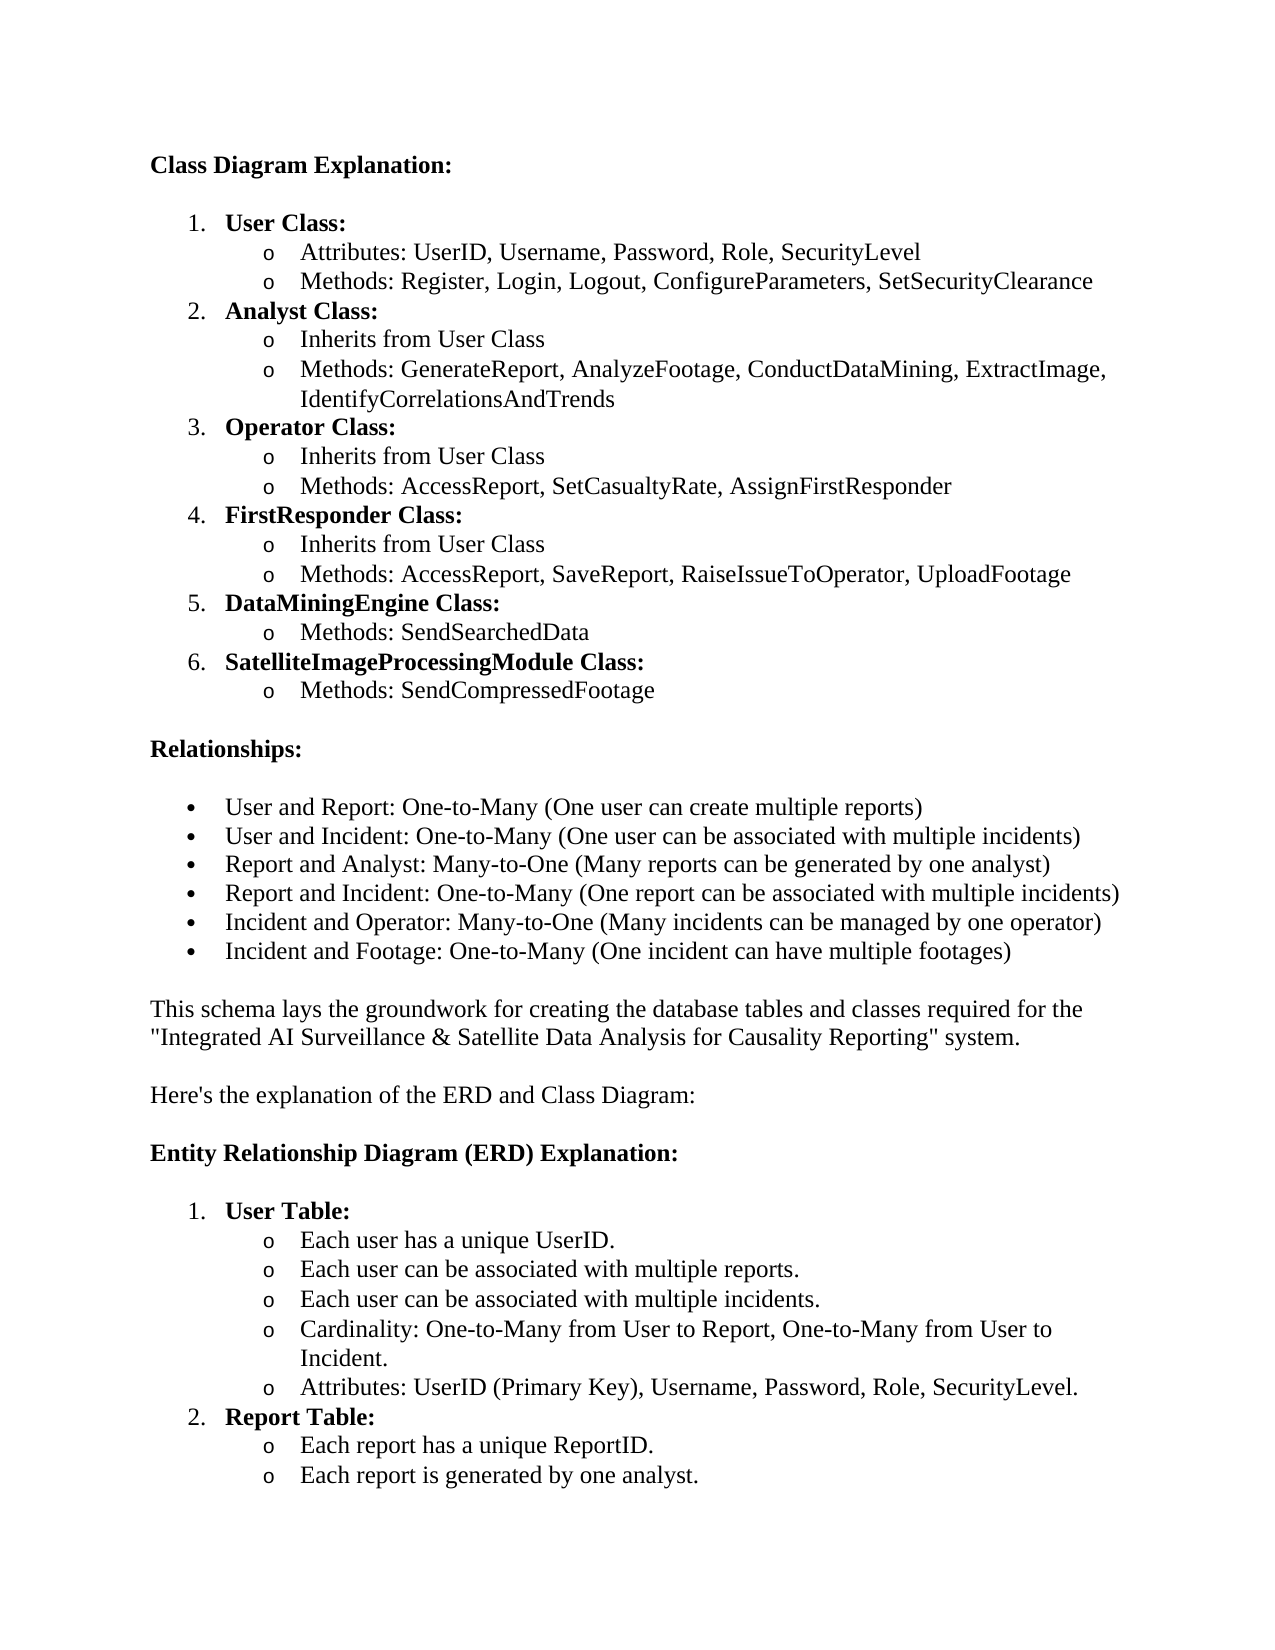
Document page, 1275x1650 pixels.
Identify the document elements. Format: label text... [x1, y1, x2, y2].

text This schema lays the groundwork for creating the database tables and classes required for the "Integrated AI Surveillance & Satellite Data Analysis for Causality Reporting" system. [150, 994, 1125, 1051]
list Inherits from User Class [262, 324, 1125, 354]
list Report and Analyst: Many-to-One (Many reports can be generated by one analyst) [187, 849, 1125, 878]
list Inherits from User Class [262, 529, 1125, 559]
list Cardinality: One-to-Many from User to Report, One-to-Many from User to Incident. [262, 1314, 1125, 1372]
list Operator Class: [187, 412, 1125, 441]
text Class Diagram Explanation: [150, 150, 1125, 179]
list Each user can be associated with multiple reports. [262, 1254, 1125, 1284]
list Attributes: UserID, Username, Password, Role, SecurityLevel [262, 237, 1125, 266]
list Attributes: UserID (Primary Key), Username, Password, Role, SecurityLevel. [262, 1372, 1125, 1402]
list Methods: SendSearchedData [262, 617, 1125, 647]
list SatelliteImageProcessingModule Class: [187, 647, 1125, 675]
list Incident and Footage: One-to-Many (One incident can have multiple footages) [187, 936, 1125, 964]
list Methods: SendCompressedFootage [262, 675, 1125, 705]
list Methods: AccessReport, SaveReport, RaiseIssueToOperator, UploadFootage [262, 559, 1125, 588]
list FirstResponder Class: [187, 500, 1125, 529]
text Relationships: [150, 734, 1125, 763]
list Methods: Register, Login, Logout, ConfigureParameters, SetSecurityClearance [262, 266, 1125, 296]
list Report Table: [187, 1402, 1125, 1430]
text Here's the explanation of the ERD and Class Diagram: [150, 1080, 1125, 1109]
list Each user has a unique UserID. [262, 1225, 1125, 1254]
list Each report is generated by one analyst. [262, 1460, 1125, 1489]
list User and Report: One-to-Many (One user can create multiple reports) [187, 792, 1125, 821]
list Inherits from User Class [262, 441, 1125, 471]
list User Class: [187, 208, 1125, 237]
list Each report has a unique ReportID. [262, 1430, 1125, 1460]
list User and Incident: One-to-Many (One user can be associated with multiple incidents) [187, 821, 1125, 849]
list DataMiningEngine Class: [187, 588, 1125, 617]
list Analyst Class: [187, 296, 1125, 324]
list Report and Incident: One-to-Many (One report can be associated with multiple incidents) [187, 878, 1125, 907]
list User Table: [187, 1196, 1125, 1225]
list Methods: GenerateReport, AnalyzeFootage, ConductDataMining, ExtractImage, IdentifyCorrelationsAndTrends [262, 354, 1125, 412]
text Entity Relationship Diagram (ERD) Explanation: [150, 1138, 1125, 1167]
list Incident and Operator: Many-to-One (Many incidents can be managed by one operator) [187, 907, 1125, 936]
list Each user can be associated with multiple incidents. [262, 1284, 1125, 1314]
list Methods: AccessReport, SetCasualtyRate, AssignFirstResponder [262, 471, 1125, 500]
